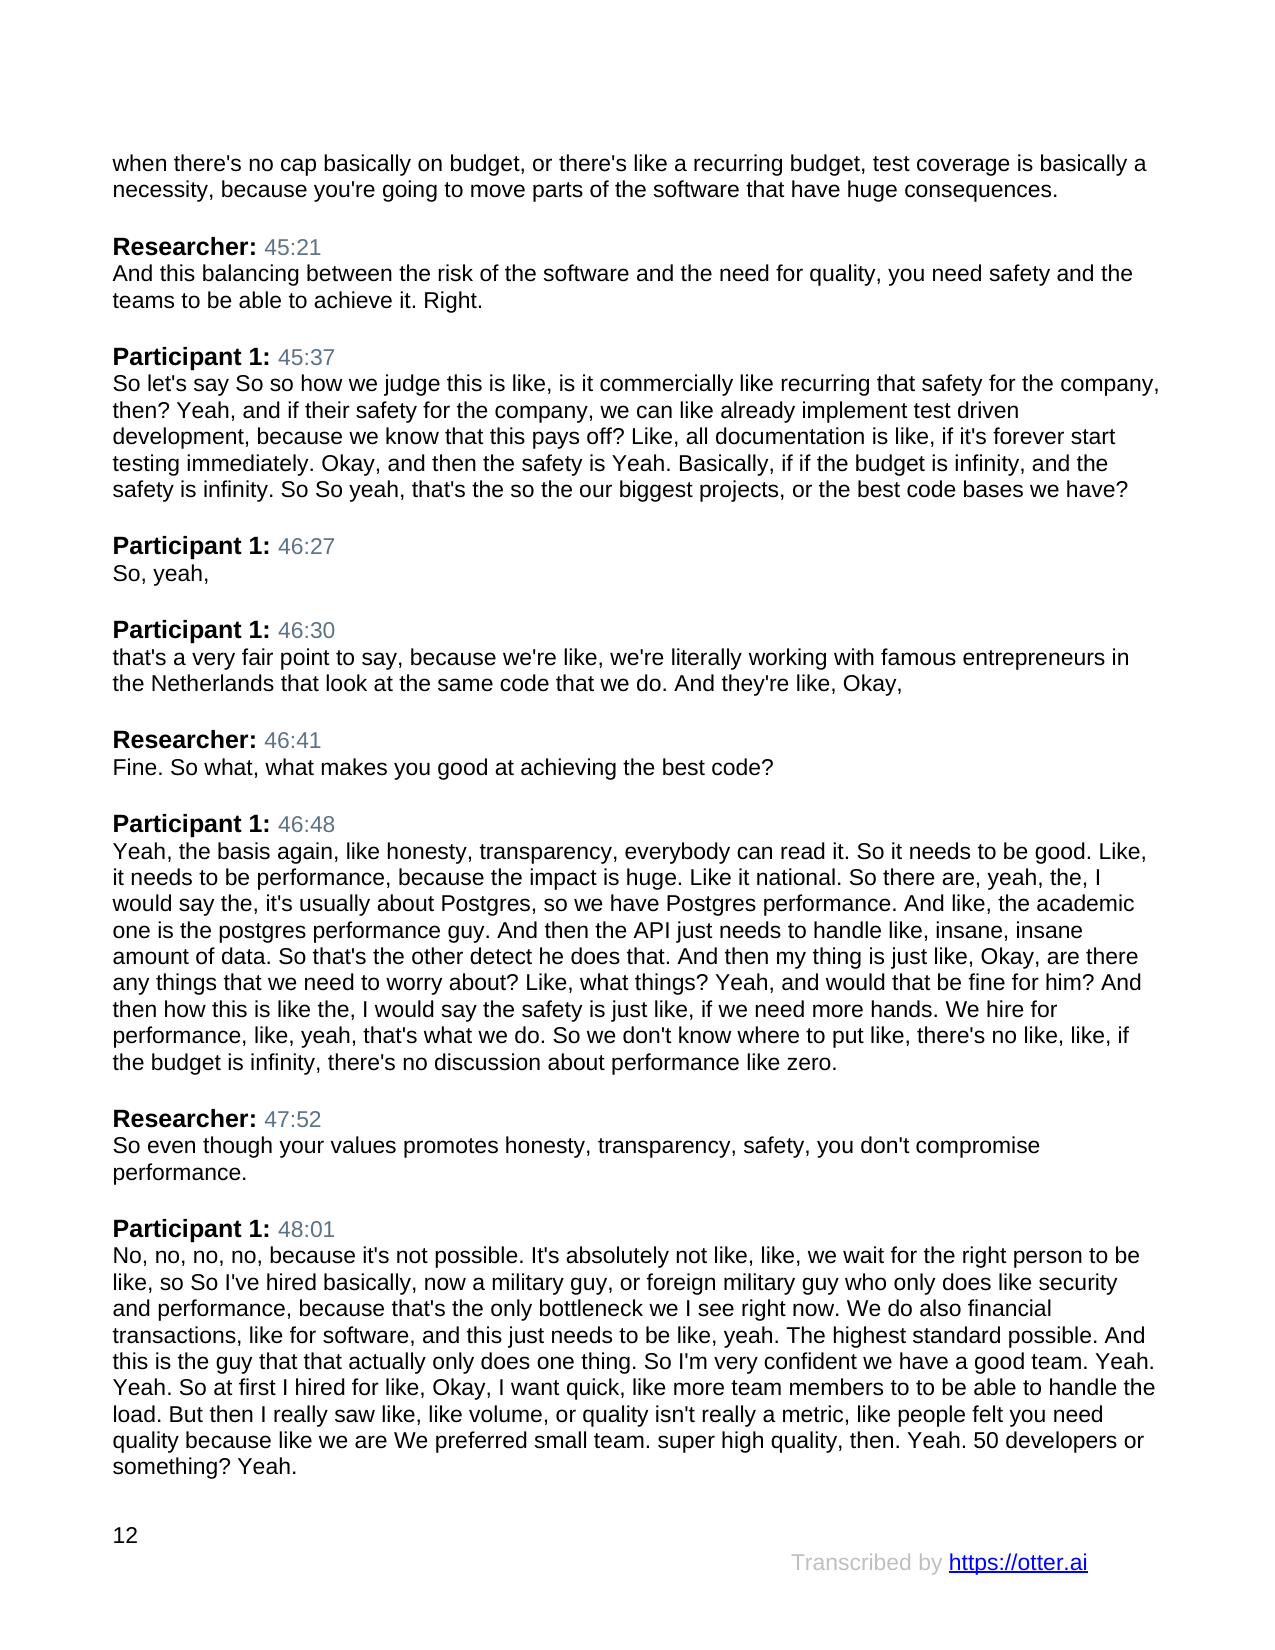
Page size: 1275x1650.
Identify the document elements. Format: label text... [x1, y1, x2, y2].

text Researcher: 46:41 [112, 725, 1162, 754]
text Fine. So what, what makes you good at achieving the best code? [112, 754, 1162, 780]
text Participant 1: 46:48 [112, 809, 1162, 838]
text So even though your values promotes honesty, transparency, safety, you don't compromise performance. [112, 1132, 1162, 1185]
text So let's say So so how we judge this is like, is it commercially like recurring that safety for the company, then? Yeah, and if their safety for the company, we can like already implement test driven development, because we know that this pays off? Like, all documentation is like, if it's forever start testing immediately. Okay, and then the safety is Yeah. Basically, if if the budget is infinity, and the safety is infinity. So So yeah, that's the so the our biggest projects, or the best code bases we have? [112, 370, 1162, 502]
text So, yeah, [112, 560, 1162, 586]
text Participant 1: 46:27 [112, 531, 1162, 560]
text Researcher: 47:52 [112, 1103, 1162, 1132]
text No, no, no, no, because it's not possible. It's absolutely not like, like, we wait for the right person to be like, so So I've hired basically, now a military guy, or foreign military guy who only does like security and performance, because that's the only bottleneck we I see right now. We do also financial transactions, like for software, and this just needs to be like, yeah. The highest standard possible. And this is the guy that that actually only does one thing. So I'm very confident we have a good team. Yeah. Yeah. So at first I hired for like, Okay, I want quick, like more team members to to be able to handle the load. But then I really saw like, like volume, or quality isn't really a metric, like people felt you need quality because like we are We preferred small team. super high quality, then. Yeah. 50 developers or something? Yeah. [112, 1242, 1162, 1480]
text Researcher: 45:21 [112, 231, 1162, 260]
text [112, 150, 1162, 203]
text And this balancing between the risk of the software and the need for quality, you need safety and the teams to be able to achieve it. Right. [112, 260, 1162, 313]
text that's a very fair point to say, because we're like, we're literally working with famous entrepreneurs in the Netherlands that look at the same code that we do. And they're like, Okay, [112, 643, 1162, 696]
text Participant 1: 45:37 [112, 342, 1162, 370]
text Yeah, the basis again, like honesty, transparency, everybody can read it. So it needs to be good. Like, it needs to be performance, because the impact is huge. Like it national. So there are, yeah, the, I would say the, it's usually about Postgres, so we have Postgres performance. And like, the academic one is the postgres performance guy. And then the API just needs to handle like, insane, insane amount of data. So that's the other detect he does that. And then my thing is just like, Okay, are there any things that we need to worry about? Like, what things? Yeah, and would that be fine for him? And then how this is like the, I would say the safety is just like, if we need more hands. We hire for performance, like, yeah, that's what we do. So we don't know where to put like, there's no like, like, if the budget is infinity, there's no discussion about performance like zero. [112, 838, 1162, 1075]
text Participant 1: 48:01 [112, 1214, 1162, 1242]
text Participant 1: 46:30 [112, 615, 1162, 643]
